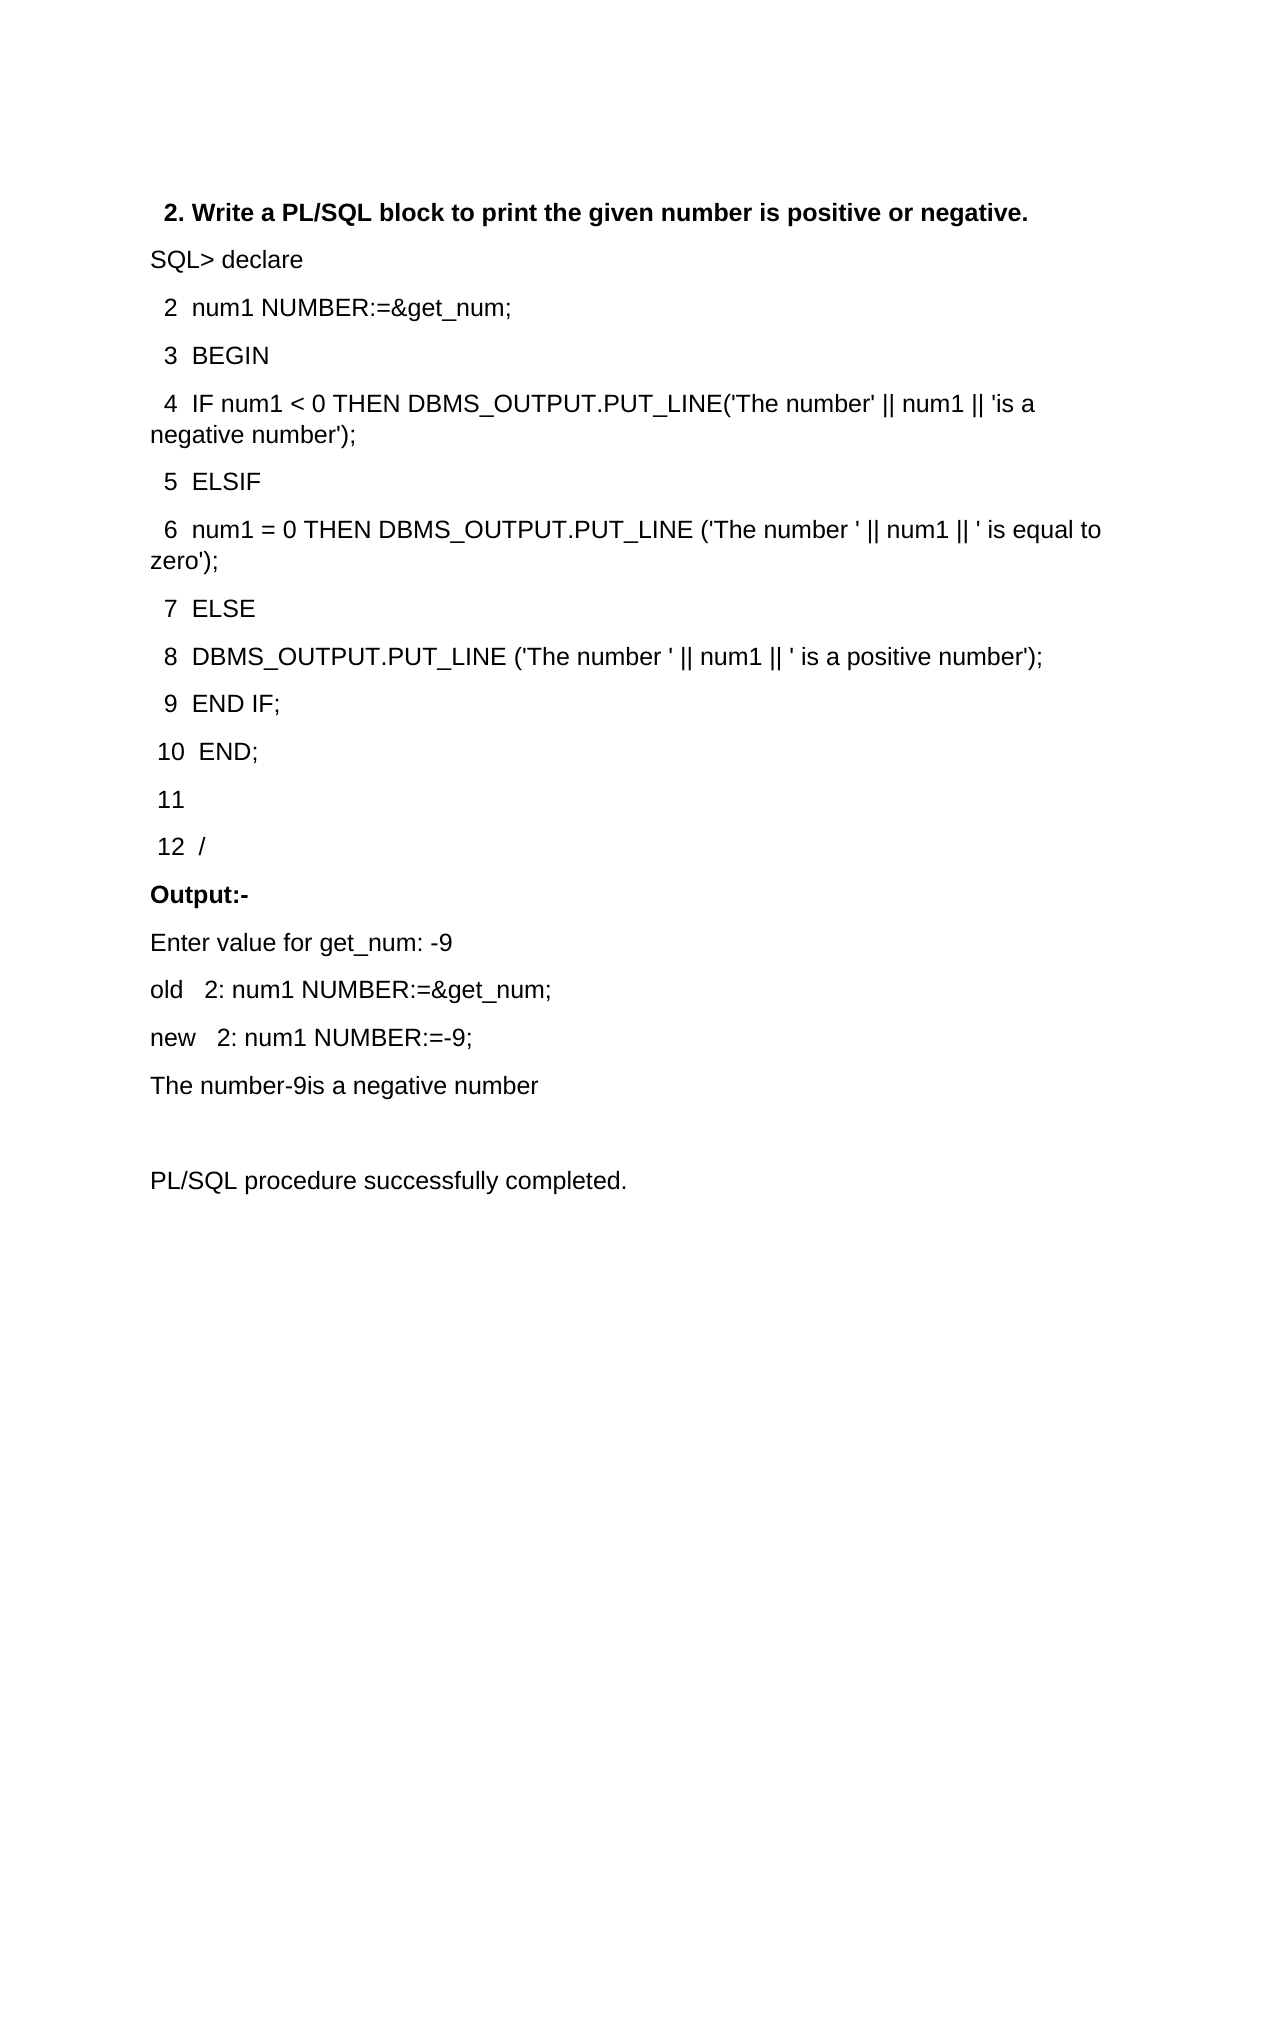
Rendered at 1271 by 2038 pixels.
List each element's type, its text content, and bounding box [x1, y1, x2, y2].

text 12 / [150, 832, 1121, 861]
text Output:- [150, 880, 1121, 909]
text old 2: num1 NUMBER:=&get_num; [150, 975, 1121, 1004]
text 10 END; [150, 737, 1121, 766]
text 11 [150, 784, 1121, 813]
text 8 DBMS_OUTPUT.PUT_LINE ('The number ' || num1 || ' is a positive number'); [150, 641, 1121, 670]
text new 2: num1 NUMBER:=-9; [150, 1023, 1121, 1052]
text 4 IF num1 < 0 THEN DBMS_OUTPUT.PUT_LINE('The number' || num1 || 'is a negative number'); [150, 388, 1121, 448]
text The number-9is a negative number [150, 1071, 1121, 1099]
text 9 END IF; [150, 689, 1121, 718]
text SQL> declare [150, 245, 1121, 274]
text 2 num1 NUMBER:=&get_num; [150, 293, 1121, 322]
text 3 BEGIN [150, 341, 1121, 369]
text 2. Write a PL/SQL block to print the given number is positive or negative. [150, 198, 1121, 226]
text Enter value for get_num: -9 [150, 928, 1121, 956]
text 6 num1 = 0 THEN DBMS_OUTPUT.PUT_LINE ('The number ' || num1 || ' is equal to zero'); [150, 515, 1121, 575]
text 5 ELSIF [150, 467, 1121, 496]
text 7 ELSE [150, 594, 1121, 622]
text PL/SQL procedure successfully completed. [150, 1166, 1121, 1195]
